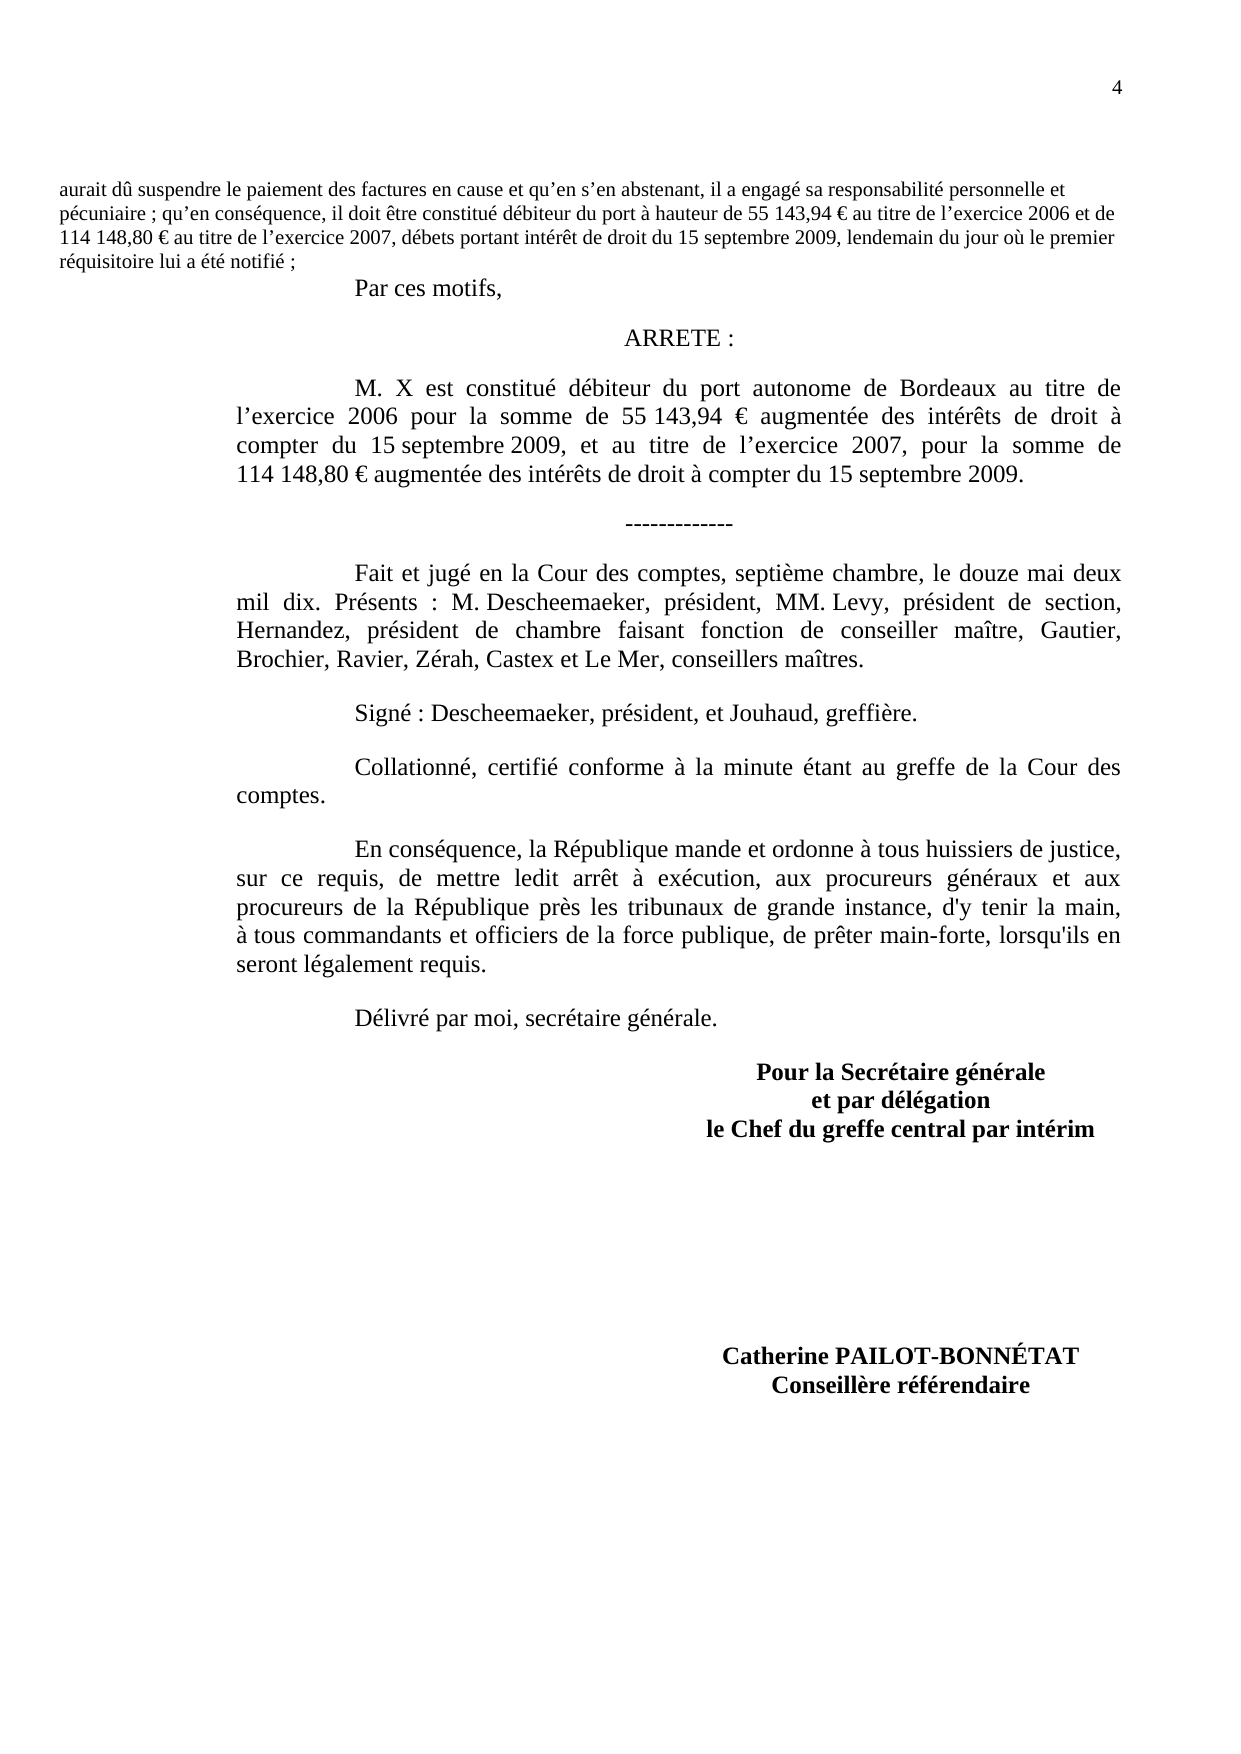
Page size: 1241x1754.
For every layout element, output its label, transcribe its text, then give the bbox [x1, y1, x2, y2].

text ARRETE : [236, 323, 1122, 352]
text Pour la Secrétaire générale [679, 1057, 1122, 1086]
text Signé : Descheemaeker, président, et Jouhaud, greffière. [236, 698, 1122, 727]
text Catherine PAILOT-BONNÉTAT [679, 1341, 1122, 1370]
text Fait et jugé en des comptes, septième chambre, le douze mai deux mil dix. Présents : M. Descheemaeker, président, MM. Levy, président de section, Hernandez, président de chambre faisant fonction de conseiller maître, Gautier, Brochier, Ravier, Zérah, Castex et Le Mer, conseillers maîtres. [236, 558, 1122, 673]
text Conseillère référendaire [679, 1370, 1122, 1399]
text Délivré par moi, secrétaire générale. [236, 1003, 1122, 1032]
text Par ces motifs, [236, 273, 1122, 302]
text M. X est constitué débiteur du port autonome de Bordeaux au titre de l’exercice 2006 pour la somme de 55 143,94 € augmentée des intérêts de droit à compter du 15 septembre 2009, et au titre de l’exercice 2007, pour la somme de 114 148,80 € augmentée des intérêts de droit à compter du 15 septembre 2009. [236, 373, 1122, 488]
text ------------- [236, 508, 1122, 537]
text Collationné, certifié conforme à la minute étant au greffe de la Cour des comptes. [236, 752, 1122, 809]
text et par délégation [679, 1086, 1122, 1114]
text le Chef du greffe central par intérim [679, 1114, 1122, 1143]
text En conséquence, la République mande et ordonne à tous huissiers de justice, sur ce requis, de mettre ledit arrêt à exécution, aux procureurs généraux et aux procureurs de la République près les tribunaux de grande instance, d'y tenir la main, à tous commandants et officiers de la force publique, de prêter main-forte, lorsqu'ils en seront légalement requis. [236, 834, 1122, 978]
